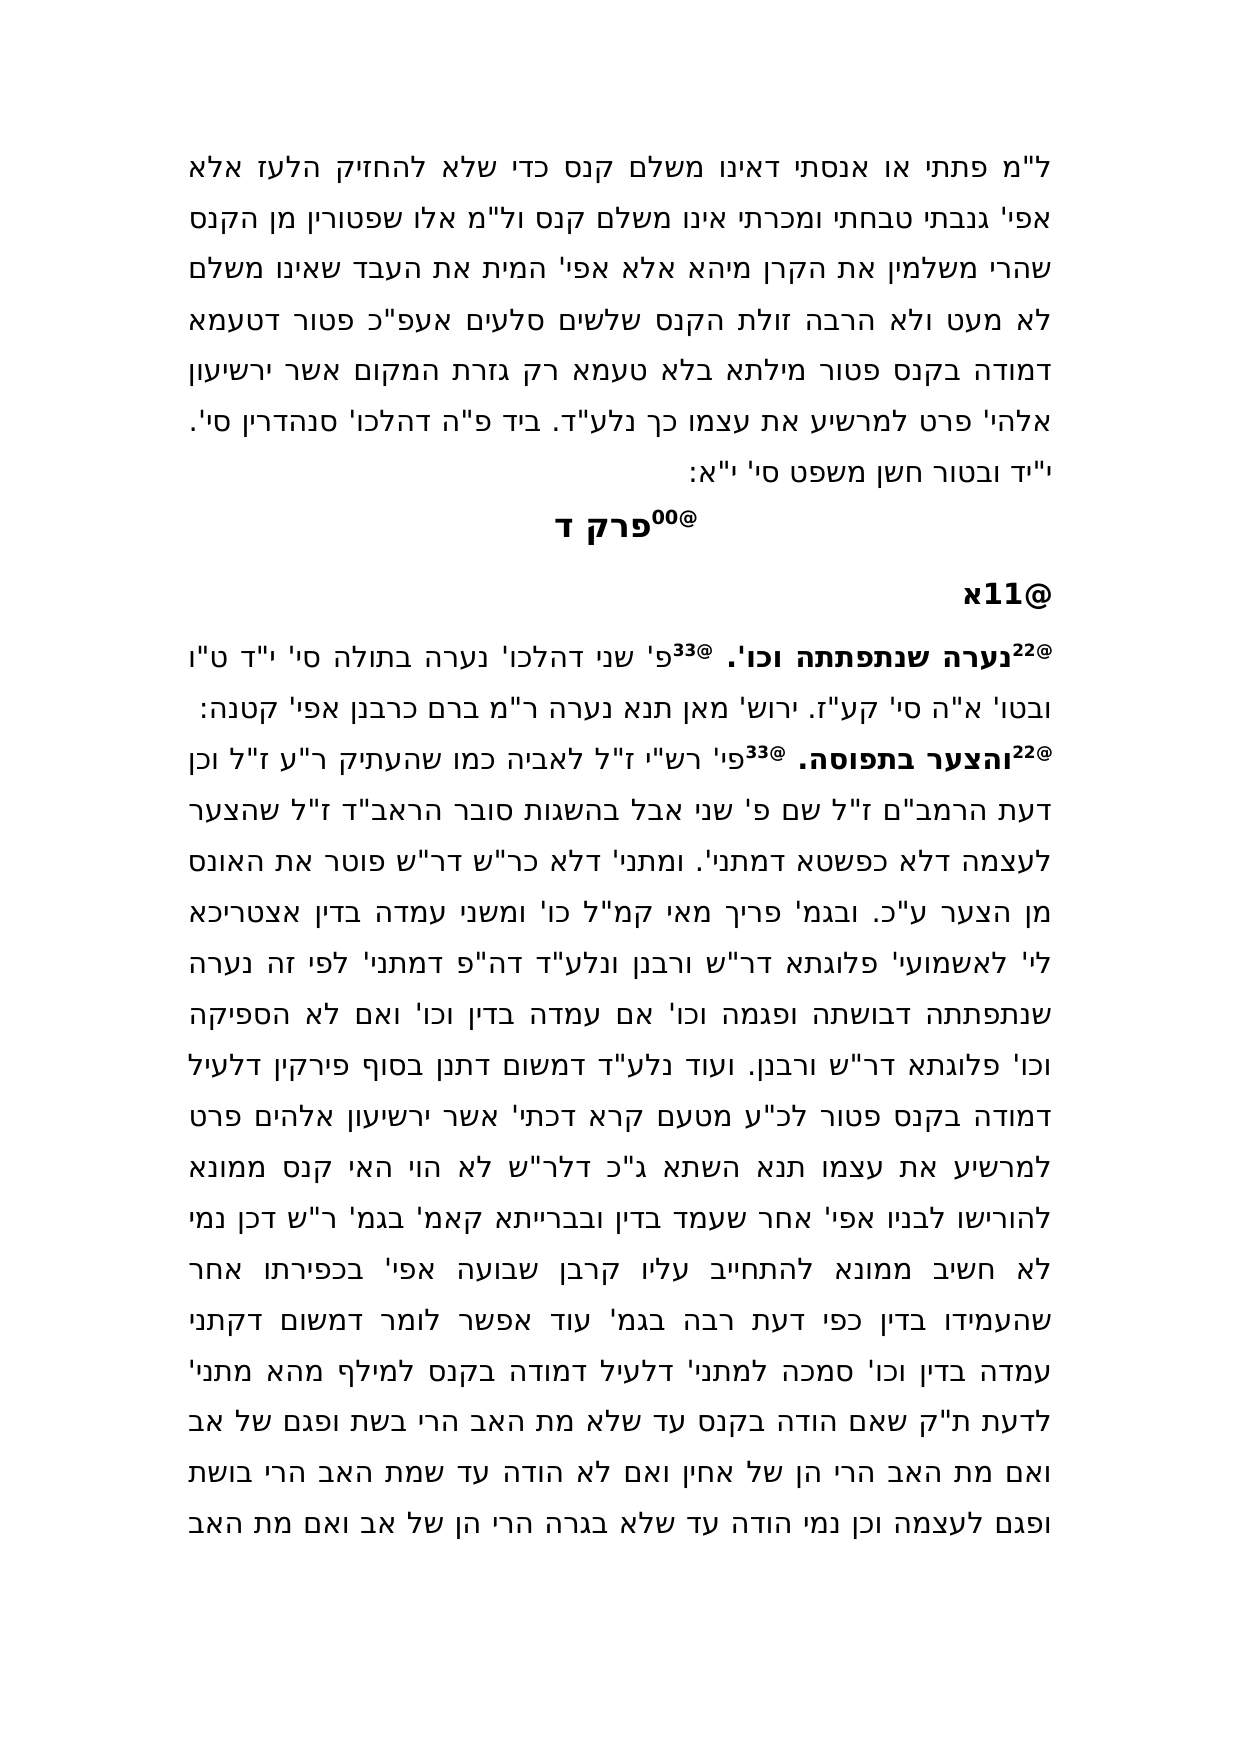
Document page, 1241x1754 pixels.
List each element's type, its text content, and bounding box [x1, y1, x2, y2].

text @11א [187, 577, 1053, 611]
text @00פרק ד [187, 507, 1053, 545]
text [187, 150, 1053, 489]
text @22נערה שנתפתתה וכו'. @33פ' שני דהלכו' נערה בתולה סי' י"ד ט"ו ובטו' א"ה סי' קע"ז. ירוש' מאן תנא נערה ר"מ ברם כרבנן אפי' קטנה: [187, 641, 1053, 726]
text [187, 743, 1053, 1541]
